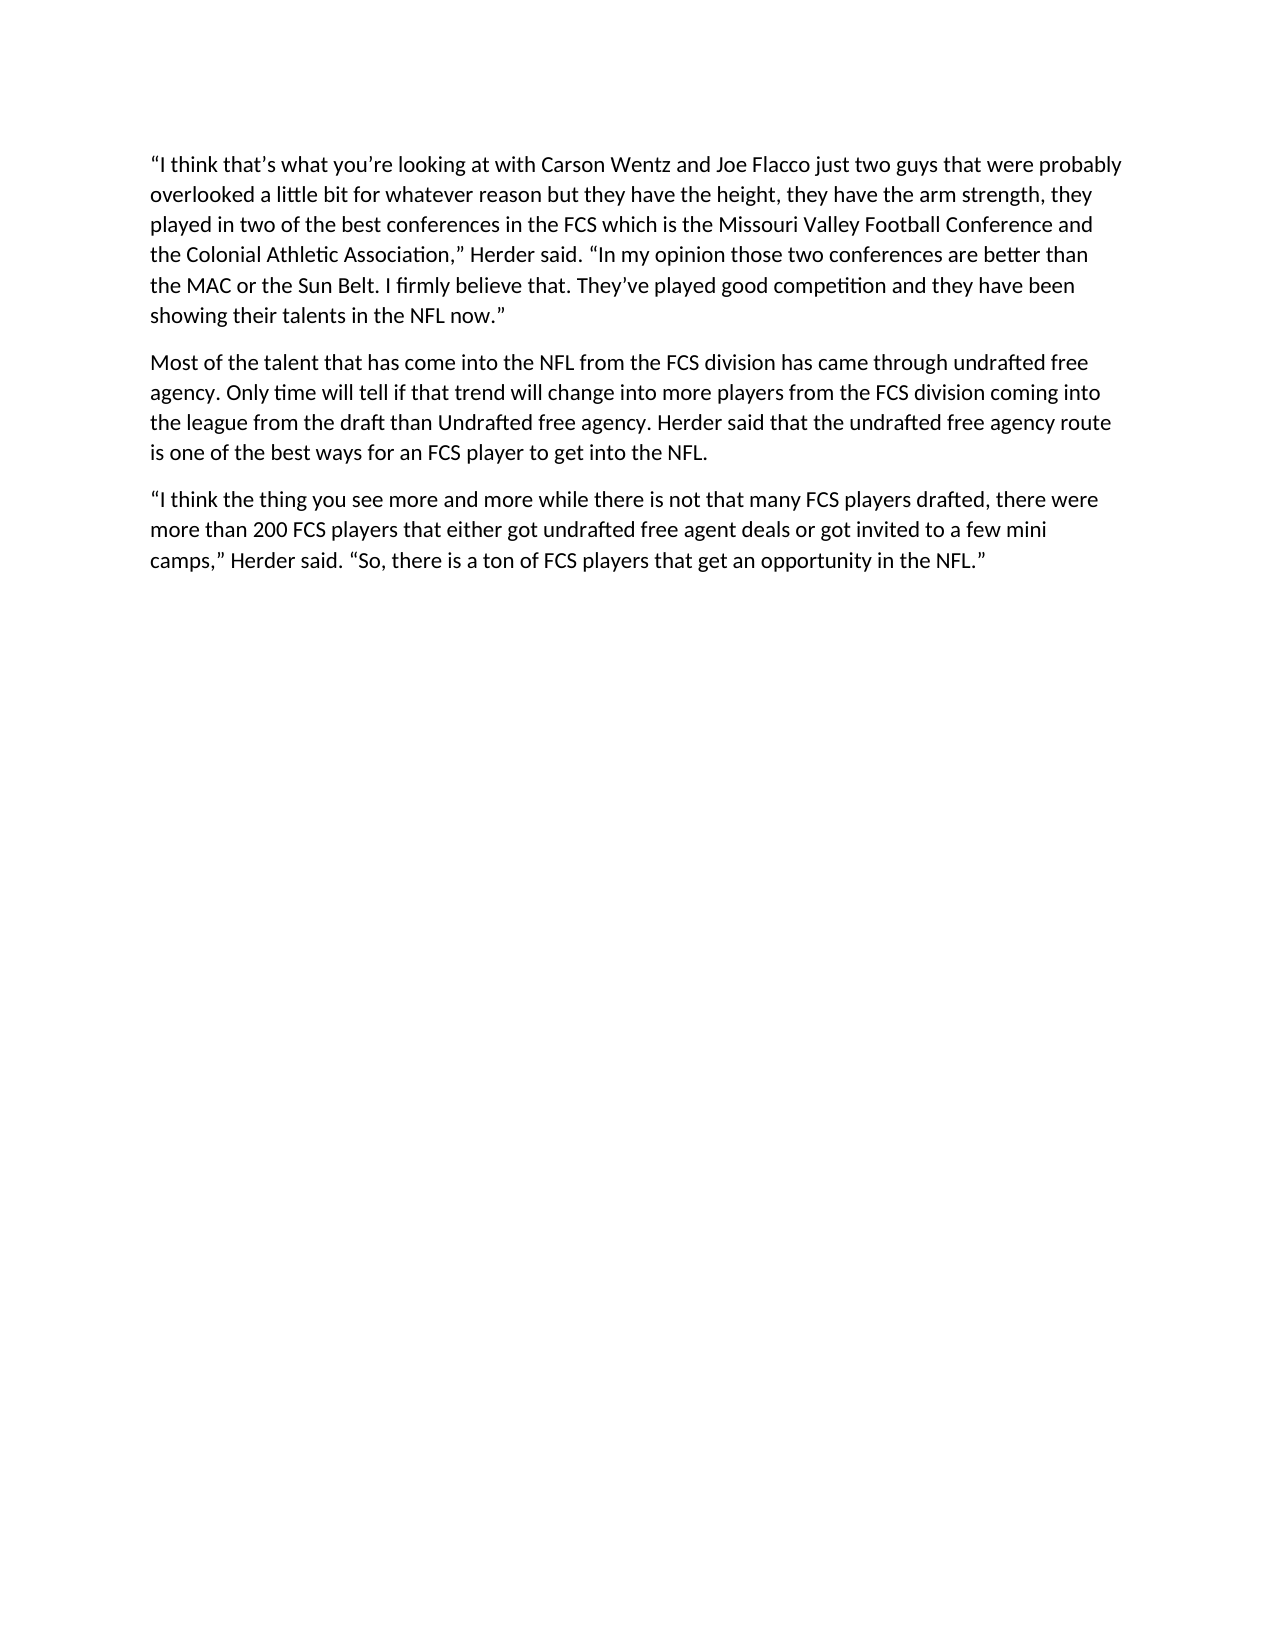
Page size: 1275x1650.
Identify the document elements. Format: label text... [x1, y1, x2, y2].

text “I think the thing you see more and more while there is not that many FCS players drafted, there were more than 200 FCS players that either got undrafted free agent deals or got invited to a few mini camps,” Herder said. “So, there is a ton of FCS players that get an opportunity in the NFL.” [150, 485, 1125, 574]
text Most of the talent that has come into the NFL from the FCS division has came through undrafted free agency. Only time will tell if that trend will change into more players from the FCS division coming into the league from the draft than Undrafted free agency. Herder said that the undrafted free agency route is one of the best ways for an FCS player to get into the NFL. [150, 348, 1125, 467]
